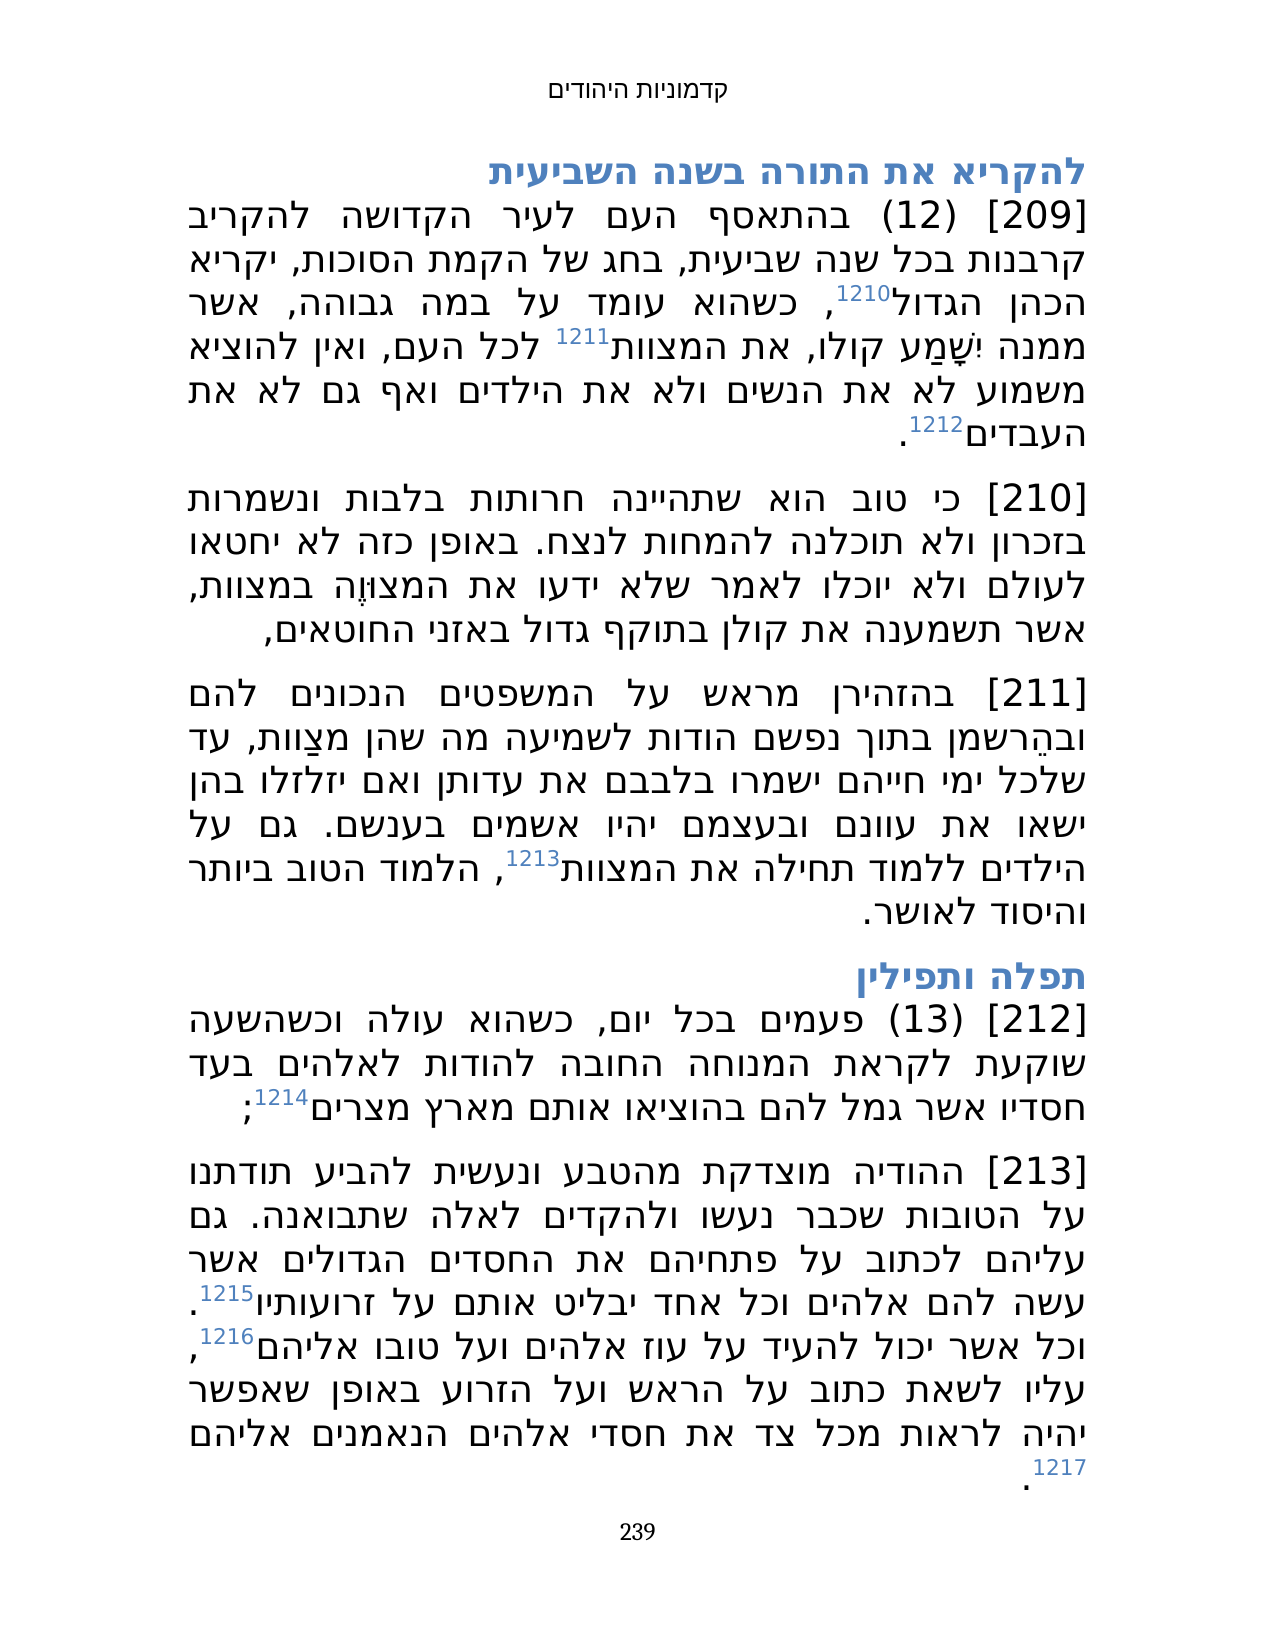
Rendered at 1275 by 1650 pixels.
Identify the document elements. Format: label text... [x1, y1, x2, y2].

subtitle להקריא את התורה בשנה השביעית [187, 150, 1087, 194]
text [213] ההודיה מוצדקת מהטבע ונעשית להביע תודתנו על הטובות שכבר נעשו ולהקדים לאלה שתבואנה. גם עליהם לכתוב על פתחיהם את החסדים הגדולים אשר עשה להם אלהים וכל אחד יבליט אותם על זרועותיו1215. וכל אשר יכול להעיד על עוז אלהים ועל טובו אליהם1216, עליו לשאת כתוב על הראש ועל הזרוע באופן שאפשר יהיה לראות מכל צד את חסדי אלהים הנאמנים אליהם1217. [187, 1150, 1087, 1499]
text [210] כי טוב הוא שתהיינה חרותות בלבות ונשמרות בזכרון ולא תוכלנה להמחות לנצח. באופן כזה לא יחטאו לעולם ולא יוכלו לאמר שלא ידעו את המצוּוֶה במצוות, אשר תשמענה את קולן בתוקף גדול באזני החוטאים, [187, 476, 1087, 651]
text [209] (12) בהתאסף העם לעיר הקדושה להקריב קרבנות בכל שנה שביעית, בחג של הקמת הסוכות, יקריא הכהן הגדול1210, כשהוא עומד על במה גבוהה, אשר ממנה יִשָׁמַע קולו, את המצוות1211 לכל העם, ואין להוציא משמוע לא את הנשים ולא את הילדים ואף גם לא את העבדים1212. [187, 194, 1087, 456]
text [211] בהזהירן מראש על המשפטים הנכונים להם ובהֵרשמן בתוך נפשם הודות לשמיעה מה שהן מצַוות, עד שלכל ימי חייהם ישמרו בלבבם את עדותן ואם יזלזלו בהן ישאו את עוונם ובעצמם יהיו אשמים בענשם. גם על הילדים ללמוד תחילה את המצוות1213, הלמוד הטוב ביותר והיסוד לאושר. [187, 672, 1087, 934]
subtitle תפלה ותפילין [187, 954, 1087, 998]
text [212] (13) פעמים בכל יום, כשהוא עולה וכשהשעה שוקעת לקראת המנוחה החובה להודות לאלהים בעד חסדיו אשר גמל להם בהוציאו אותם מארץ מצרים1214; [187, 998, 1087, 1129]
